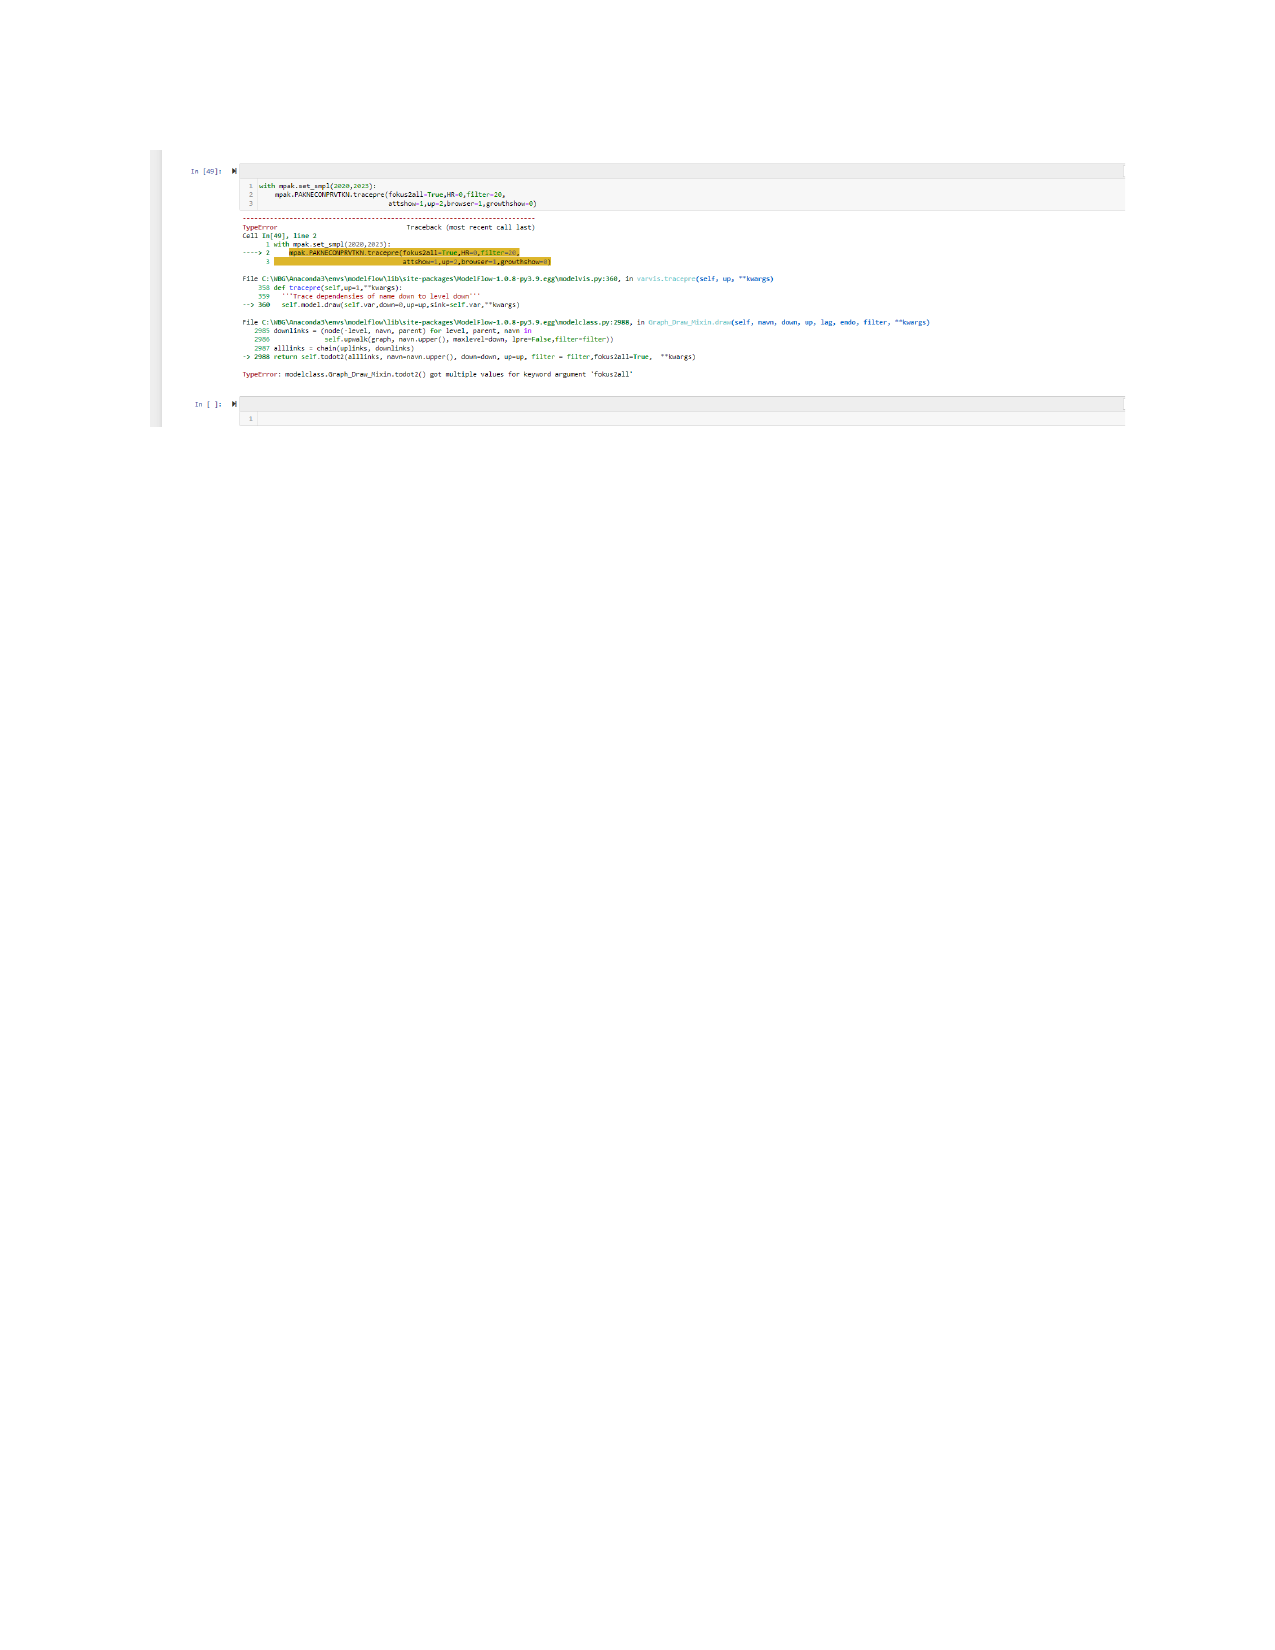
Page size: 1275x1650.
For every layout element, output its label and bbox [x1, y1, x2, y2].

picture [150, 150, 1125, 427]
